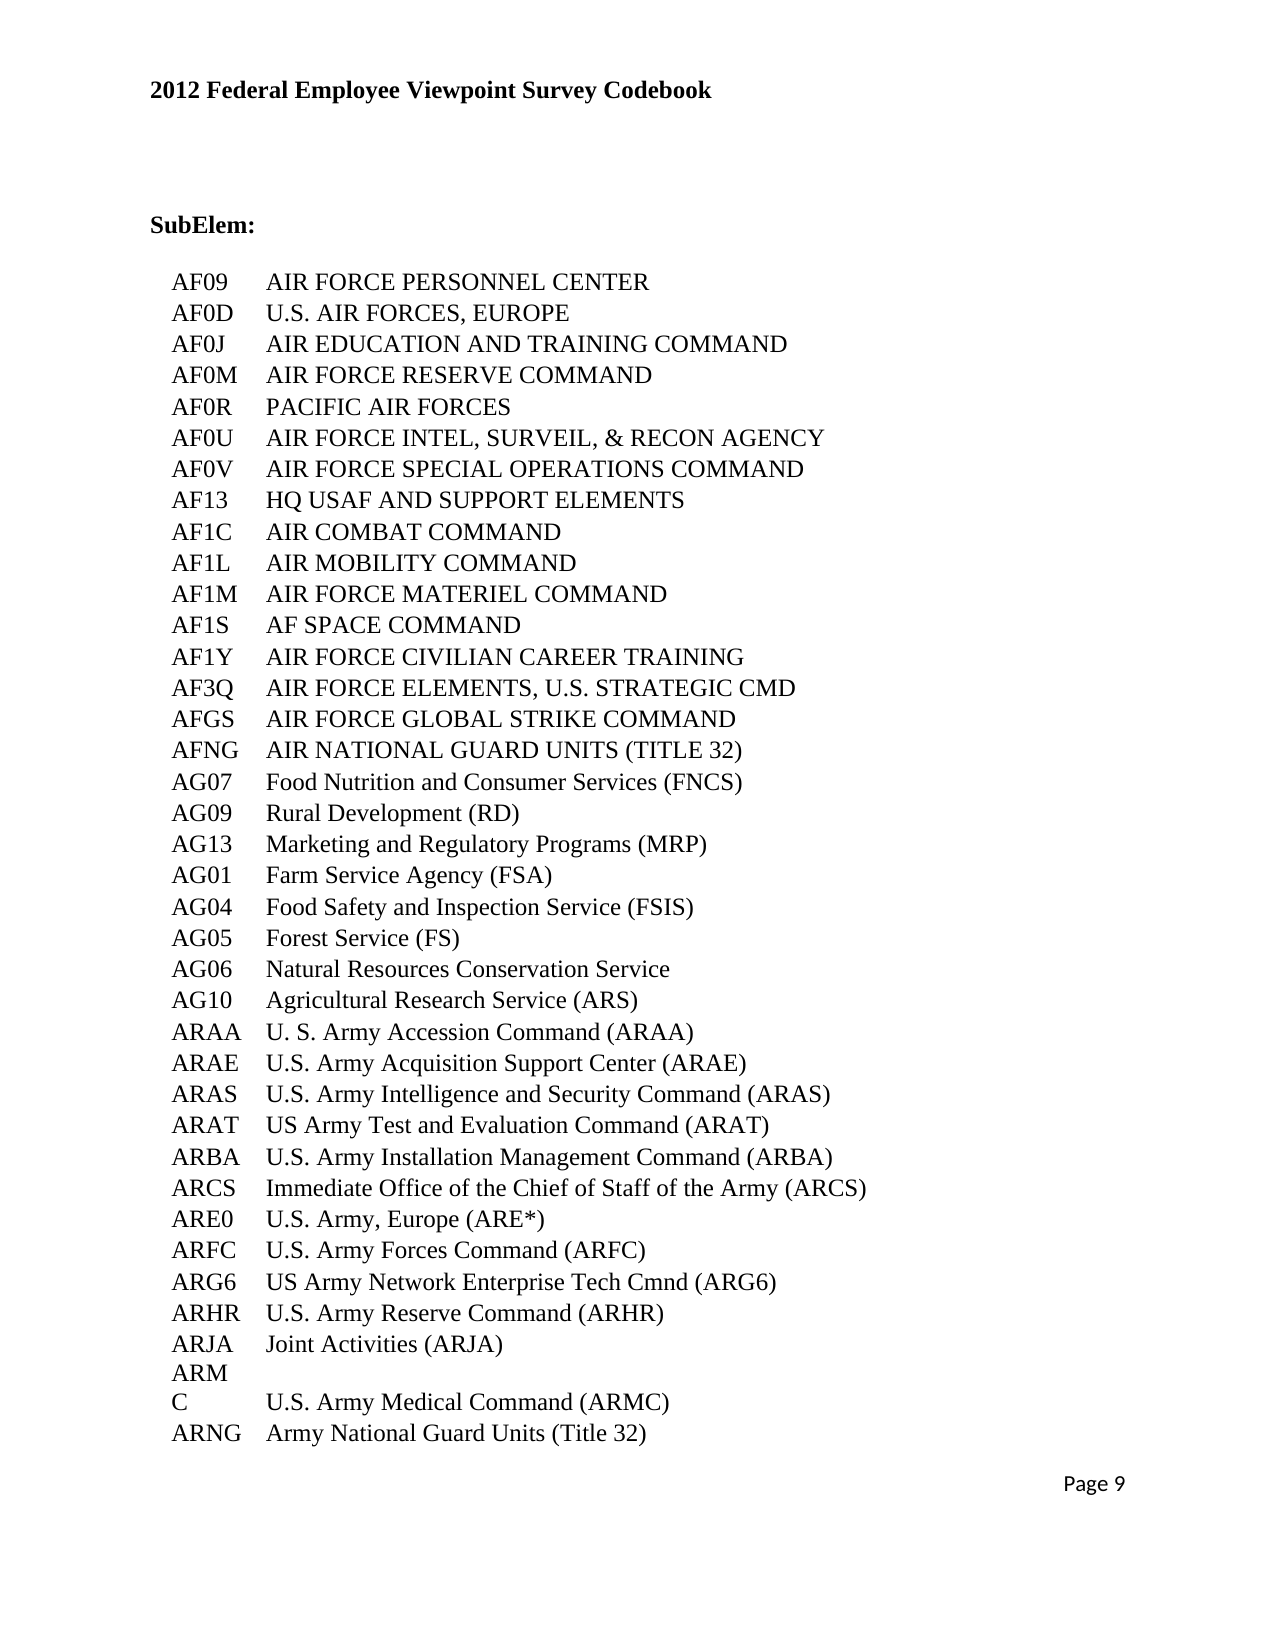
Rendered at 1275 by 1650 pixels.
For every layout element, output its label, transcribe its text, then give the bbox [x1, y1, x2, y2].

table_cell AIR NATIONAL GUARD UNITS (TITLE 32) [254, 733, 943, 764]
table_cell AIR FORCE GLOBAL STRIKE COMMAND [254, 702, 943, 733]
table_cell AG07 [160, 764, 254, 795]
table_cell ARAS [160, 1077, 254, 1108]
table_cell Food Nutrition and Consumer Services (FNCS) [254, 764, 943, 795]
table_cell AFNG [160, 733, 254, 764]
table_cell AF3Q [160, 670, 254, 702]
table_cell ARCS [160, 1170, 254, 1202]
table_cell ARMC [160, 1358, 254, 1415]
table_cell HQ USAF AND SUPPORT ELEMENTS [254, 483, 943, 514]
table_cell AF13 [160, 483, 254, 514]
table_cell AIR FORCE ELEMENTS, U.S. STRATEGIC CMD [254, 670, 943, 702]
table_cell AF0J [160, 327, 254, 358]
table_cell AIR COMBAT COMMAND [254, 514, 943, 545]
table_cell ARAT [160, 1108, 254, 1139]
table_cell Forest Service (FS) [254, 920, 943, 952]
table_cell AG06 [160, 952, 254, 983]
table_cell AG04 [160, 889, 254, 920]
table_cell AIR FORCE SPECIAL OPERATIONS COMMAND [254, 452, 943, 483]
table_cell Marketing and Regulatory Programs (MRP) [254, 827, 943, 858]
table_cell Joint Activities (ARJA) [254, 1327, 943, 1358]
table_cell U.S. Army Medical Command (ARMC) [254, 1358, 943, 1415]
table_cell US Army Test and Evaluation Command (ARAT) [254, 1108, 943, 1139]
table_cell AFGS [160, 702, 254, 733]
table_cell AIR MOBILITY COMMAND [254, 545, 943, 577]
table_cell Immediate Office of the Chief of Staff of the Army (ARCS) [254, 1170, 943, 1202]
table_cell Food Safety and Inspection Service (FSIS) [254, 889, 943, 920]
table_cell U.S. Army Acquisition Support Center (ARAE) [254, 1045, 943, 1077]
table_cell AG13 [160, 827, 254, 858]
table_cell AF1L [160, 545, 254, 577]
table_cell AF1C [160, 514, 254, 545]
table_cell AF0U [160, 420, 254, 452]
table_cell AIR FORCE MATERIEL COMMAND [254, 577, 943, 608]
table_cell ARNG [160, 1415, 254, 1447]
table_cell U.S. Army Intelligence and Security Command (ARAS) [254, 1077, 943, 1108]
table_cell AF0D [160, 295, 254, 327]
table_cell AIR FORCE INTEL, SURVEIL, & RECON AGENCY [254, 420, 943, 452]
table_cell AG05 [160, 920, 254, 952]
text SubElem: [150, 210, 1125, 239]
table_cell U.S. Army Forces Command (ARFC) [254, 1233, 943, 1264]
table_cell US Army Network Enterprise Tech Cmnd (ARG6) [254, 1264, 943, 1295]
table_header AF09 [160, 264, 254, 295]
table_cell ARAE [160, 1045, 254, 1077]
table_cell AF SPACE COMMAND [254, 608, 943, 639]
table_cell ARG6 [160, 1264, 254, 1295]
table_cell Natural Resources Conservation Service [254, 952, 943, 983]
table_cell U.S. Army, Europe (ARE*) [254, 1202, 943, 1233]
table_cell Rural Development (RD) [254, 795, 943, 827]
table_cell ARAA [160, 1014, 254, 1045]
table_cell AIR EDUCATION AND TRAINING COMMAND [254, 327, 943, 358]
table_cell AF1Y [160, 639, 254, 670]
table_cell AF1M [160, 577, 254, 608]
table_header AIR FORCE PERSONNEL CENTER [254, 264, 943, 295]
table_cell AF1S [160, 608, 254, 639]
table_cell ARBA [160, 1139, 254, 1170]
table_cell U. S. Army Accession Command (ARAA) [254, 1014, 943, 1045]
table_cell ARFC [160, 1233, 254, 1264]
table_cell U.S. Army Installation Management Command (ARBA) [254, 1139, 943, 1170]
table_cell U.S. Army Reserve Command (ARHR) [254, 1295, 943, 1327]
table_cell ARE0 [160, 1202, 254, 1233]
table_cell Army National Guard Units (Title 32) [254, 1415, 943, 1447]
table_cell Agricultural Research Service (ARS) [254, 983, 943, 1014]
table_cell AIR FORCE RESERVE COMMAND [254, 358, 943, 389]
table_cell ARHR [160, 1295, 254, 1327]
table_cell AF0V [160, 452, 254, 483]
table_cell AIR FORCE CIVILIAN CAREER TRAINING [254, 639, 943, 670]
table_cell AG10 [160, 983, 254, 1014]
table_cell U.S. AIR FORCES, EUROPE [254, 295, 943, 327]
table_cell AG09 [160, 795, 254, 827]
table_cell AF0R [160, 389, 254, 420]
table_cell ARJA [160, 1327, 254, 1358]
table_cell PACIFIC AIR FORCES [254, 389, 943, 420]
table_cell AG01 [160, 858, 254, 889]
table_cell AF0M [160, 358, 254, 389]
table_cell Farm Service Agency (FSA) [254, 858, 943, 889]
